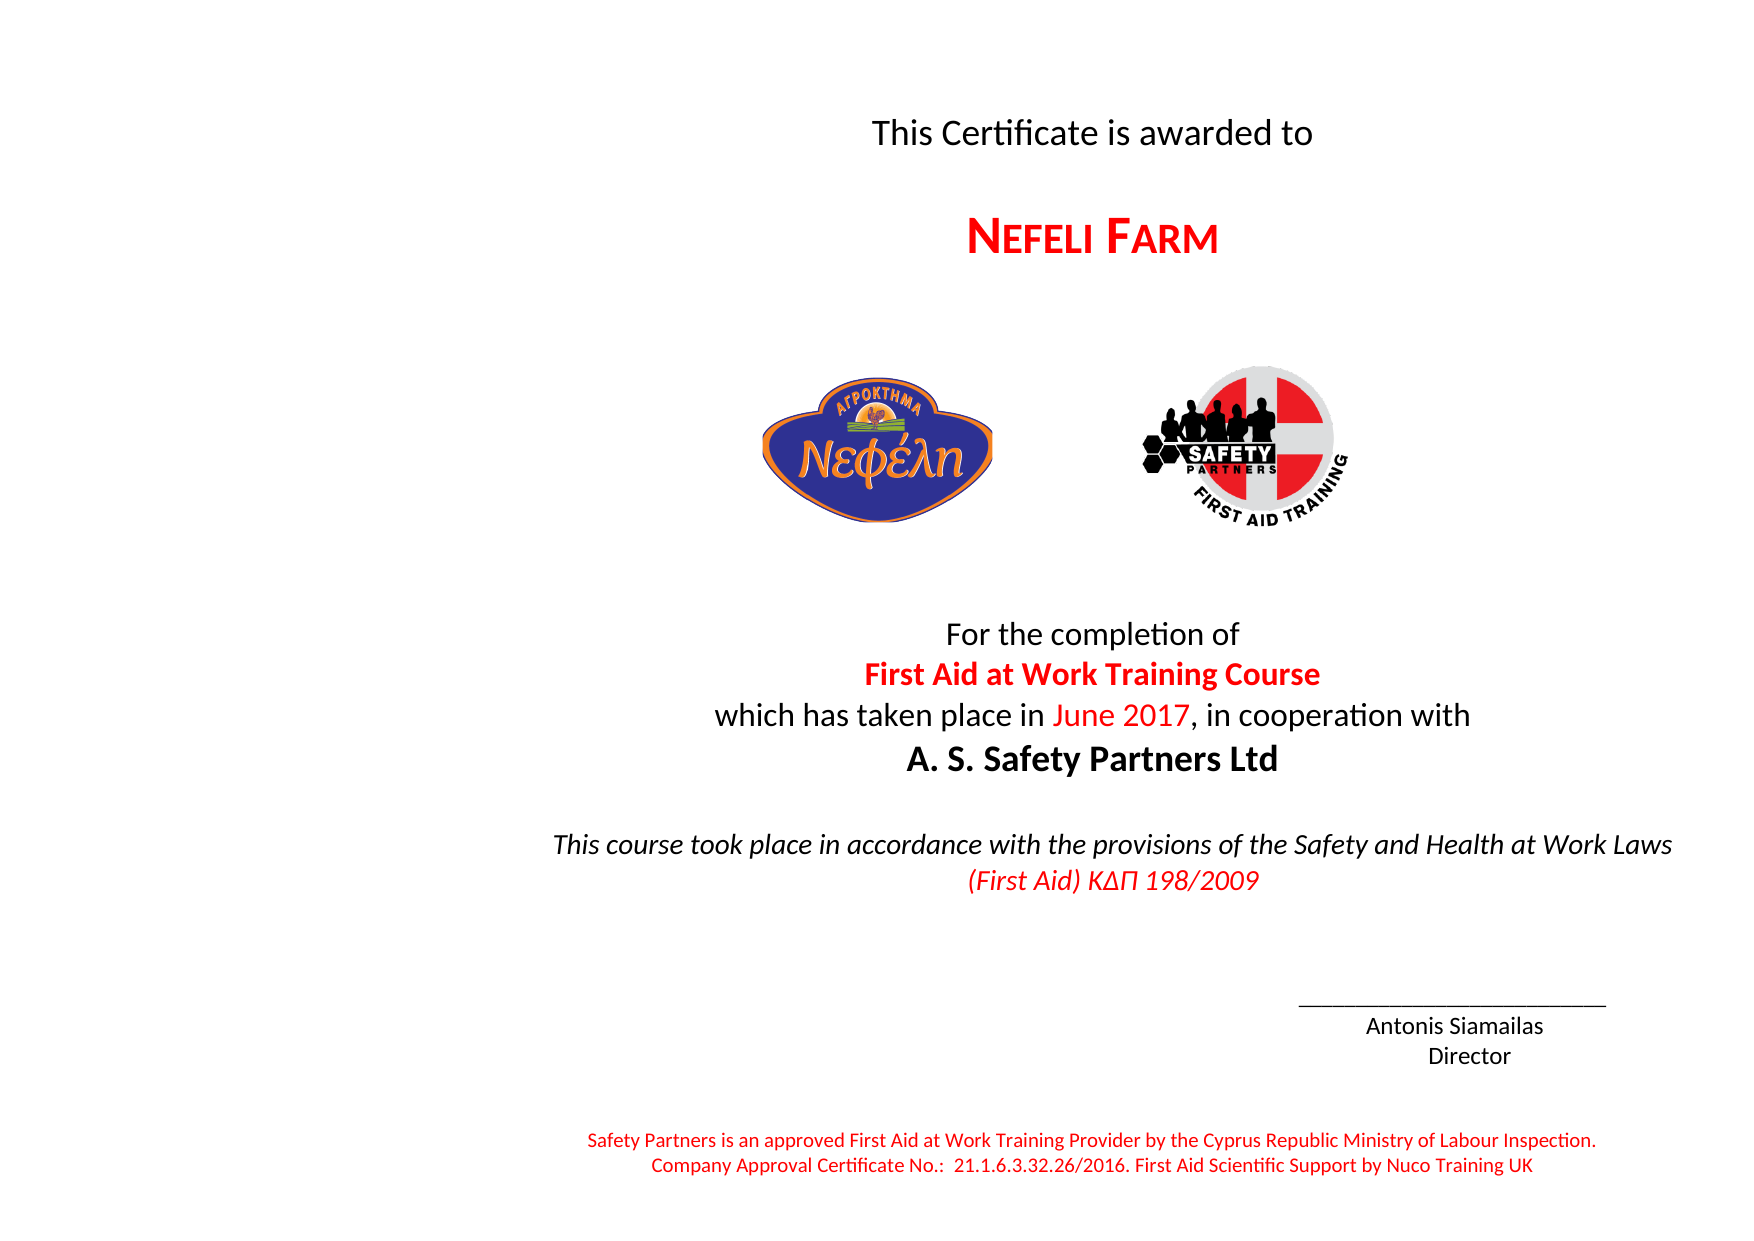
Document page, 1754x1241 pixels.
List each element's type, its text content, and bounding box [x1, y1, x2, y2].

text This Certificate is awarded to [431, 109, 1754, 154]
list S. Safety Partners Ltd [431, 735, 1754, 781]
text which has taken place in June 2017, in cooperation with [431, 694, 1754, 735]
text Director [450, 1040, 1754, 1071]
text Antonis Siamailas [450, 1010, 1754, 1040]
text Safety Partners is an approved First Aid at Work Training Provider by the Cyprus Republic Ministry of Labour Inspection. [431, 1127, 1754, 1152]
text (First Aid) ΚΔΠ 198/2009 [472, 862, 1754, 898]
text Nefeli Farm [431, 200, 1754, 267]
text First Aid at Work Training Course [431, 653, 1754, 694]
text For the completion of [431, 613, 1754, 653]
text ___________________________ [450, 982, 1754, 1010]
text This course took place in accordance with the provisions of the Safety and Health at Work Laws [472, 826, 1754, 862]
picture [761, 377, 993, 521]
picture [1134, 356, 1354, 532]
text Company Approval Certificate No.: 21.1.6.3.32.26/2016. First Aid Scientific Support by Nuco Training UK [431, 1152, 1754, 1178]
